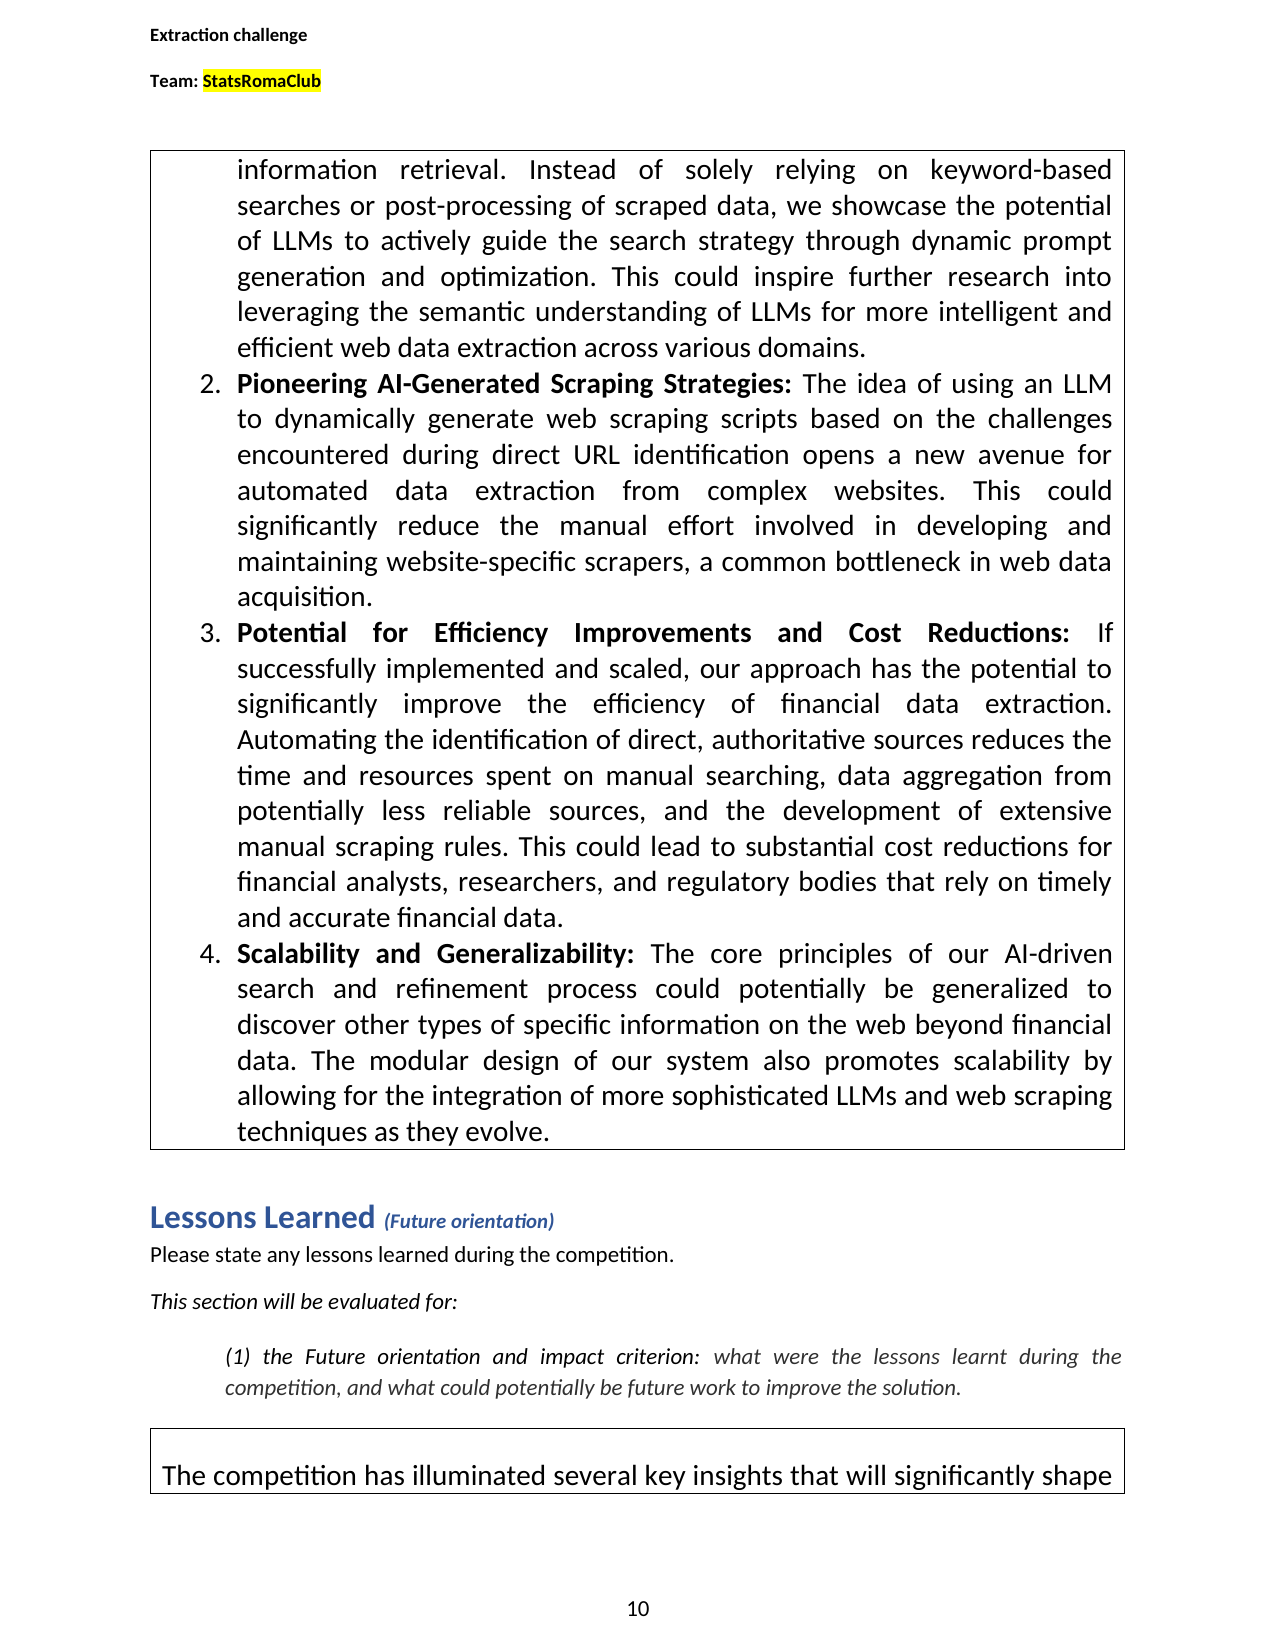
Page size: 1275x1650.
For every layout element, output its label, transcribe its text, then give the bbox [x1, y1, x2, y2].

text (1) the Future orientation and impact criterion: what were the lessons learnt during the competition, and what could potentially be future work to improve the solution. [225, 1342, 1125, 1401]
text This section will be evaluated for: [150, 1287, 1125, 1315]
subtitle Lessons Learned (Future orientation) [150, 1196, 1125, 1237]
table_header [151, 151, 1124, 1148]
text Please state any lessons learned during the competition. [150, 1240, 1125, 1268]
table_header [151, 1429, 1124, 1493]
